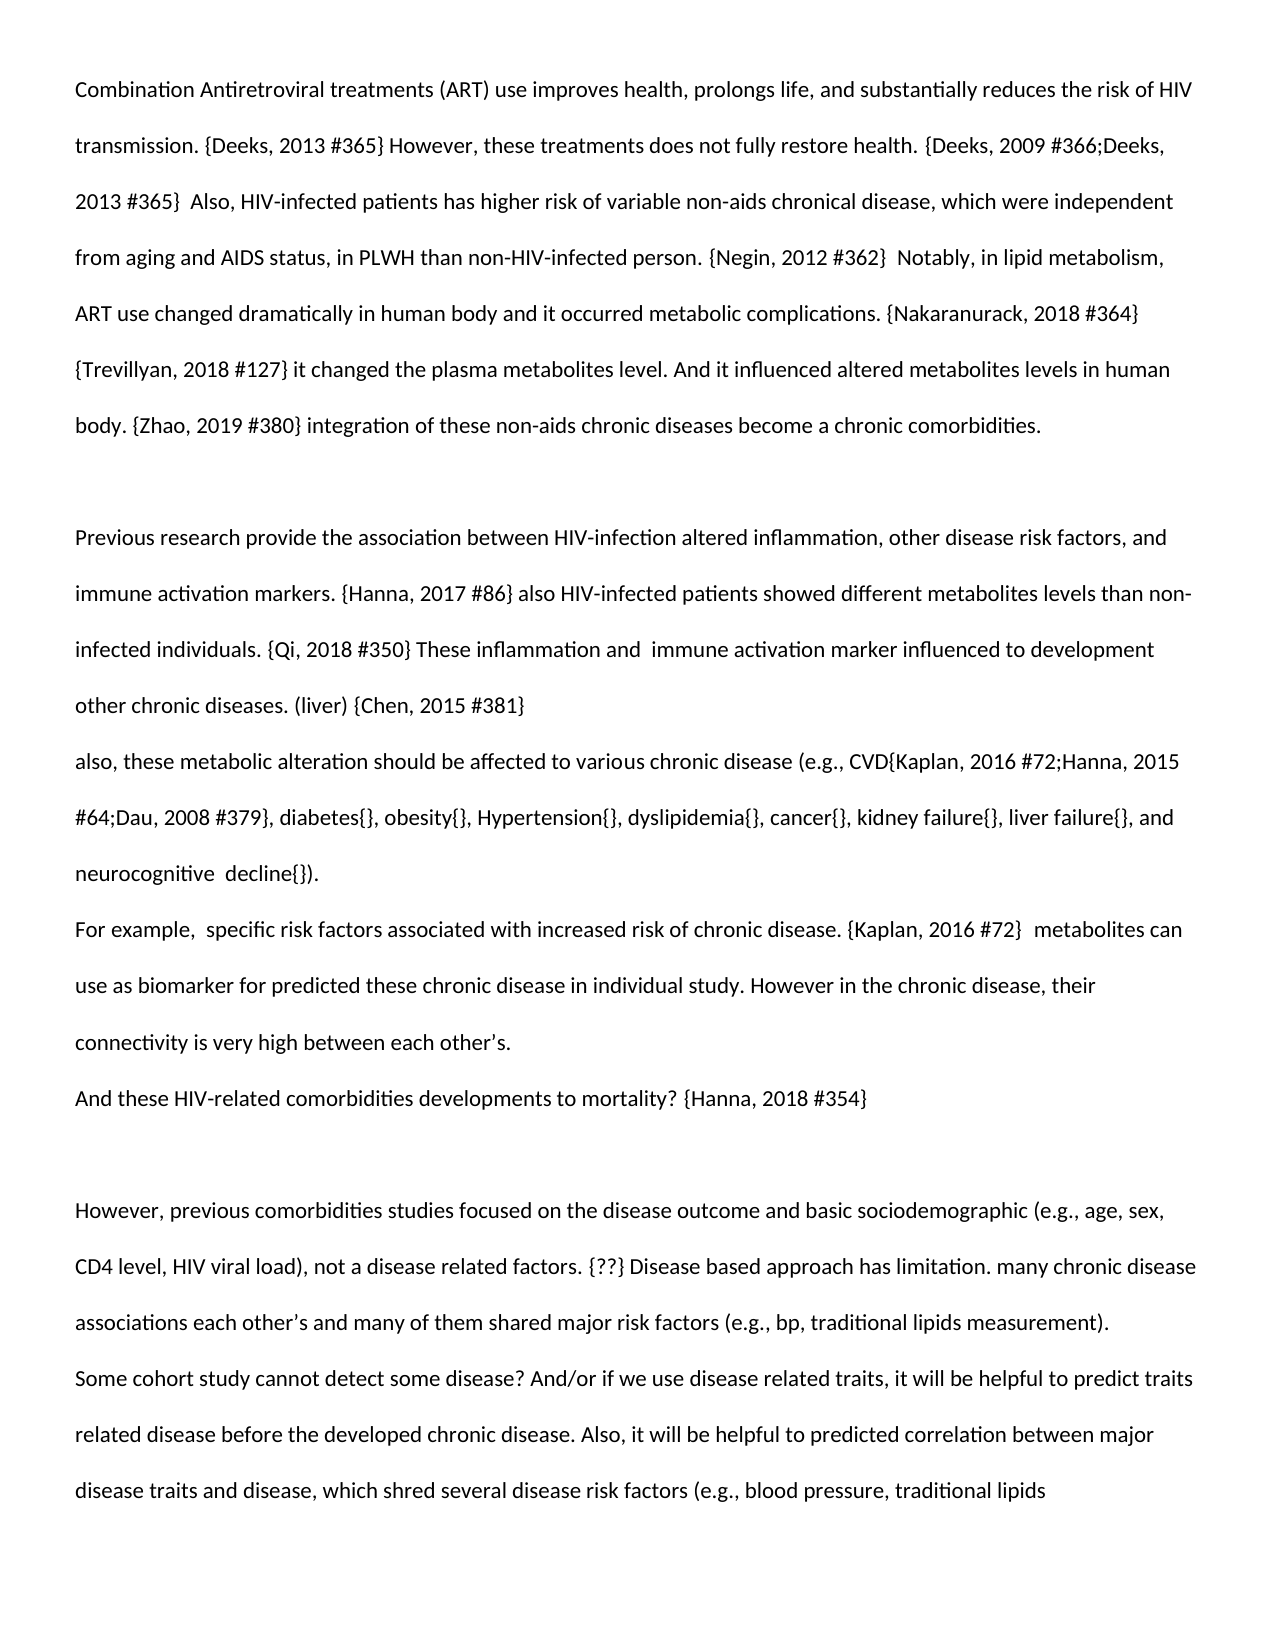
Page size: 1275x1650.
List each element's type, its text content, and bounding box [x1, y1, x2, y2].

text Previous research provide the association between HIV-infection altered inflammation, other disease risk factors, and immune activation markers. {Hanna, 2017 #86} also HIV-infected patients showed different metabolites levels than non-infected individuals. {Qi, 2018 #350} These inflammation and immune activation marker influenced to development other chronic diseases. (liver) {Chen, 2015 #381} [75, 523, 1200, 719]
text For example, specific risk factors associated with increased risk of chronic disease. {Kaplan, 2016 #72} metabolites can use as biomarker for predicted these chronic disease in individual study. However in the chronic disease, their connectivity is very high between each other’s. [75, 916, 1200, 1056]
text also, these metabolic alteration should be affected to various chronic disease (e.g., CVD{Kaplan, 2016 #72;Hanna, 2015 #64;Dau, 2008 #379}, diabetes{}, obesity{}, Hypertension{}, dyslipidemia{}, cancer{}, kidney failure{}, liver failure{}, and neurocognitive decline{}). [75, 747, 1200, 888]
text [75, 1364, 1200, 1504]
text Combination Antiretroviral treatments (ART) use improves health, prolongs life, and substantially reduces the risk of HIV transmission. {Deeks, 2013 #365} However, these treatments does not fully restore health. {Deeks, 2009 #366;Deeks, 2013 #365} Also, HIV-infected patients has higher risk of variable non-aids chronical disease, which were independent from aging and AIDS status, in PLWH than non-HIV-infected person. {Negin, 2012 #362} Notably, in lipid metabolism, ART use changed dramatically in human body and it occurred metabolic complications. {Nakaranurack, 2018 #364} {Trevillyan, 2018 #127} it changed the plasma metabolites level. And it influenced altered metabolites levels in human body. {Zhao, 2019 #380} integration of these non-aids chronic diseases become a chronic comorbidities. [75, 75, 1200, 439]
text And these HIV-related comorbidities developments to mortality? {Hanna, 2018 #354} [75, 1084, 1200, 1112]
text However, previous comorbidities studies focused on the disease outcome and basic sociodemographic (e.g., age, sex, CD4 level, HIV viral load), not a disease related factors. {??} Disease based approach has limitation. many chronic disease associations each other’s and many of them shared major risk factors (e.g., bp, traditional lipids measurement). [75, 1196, 1200, 1336]
